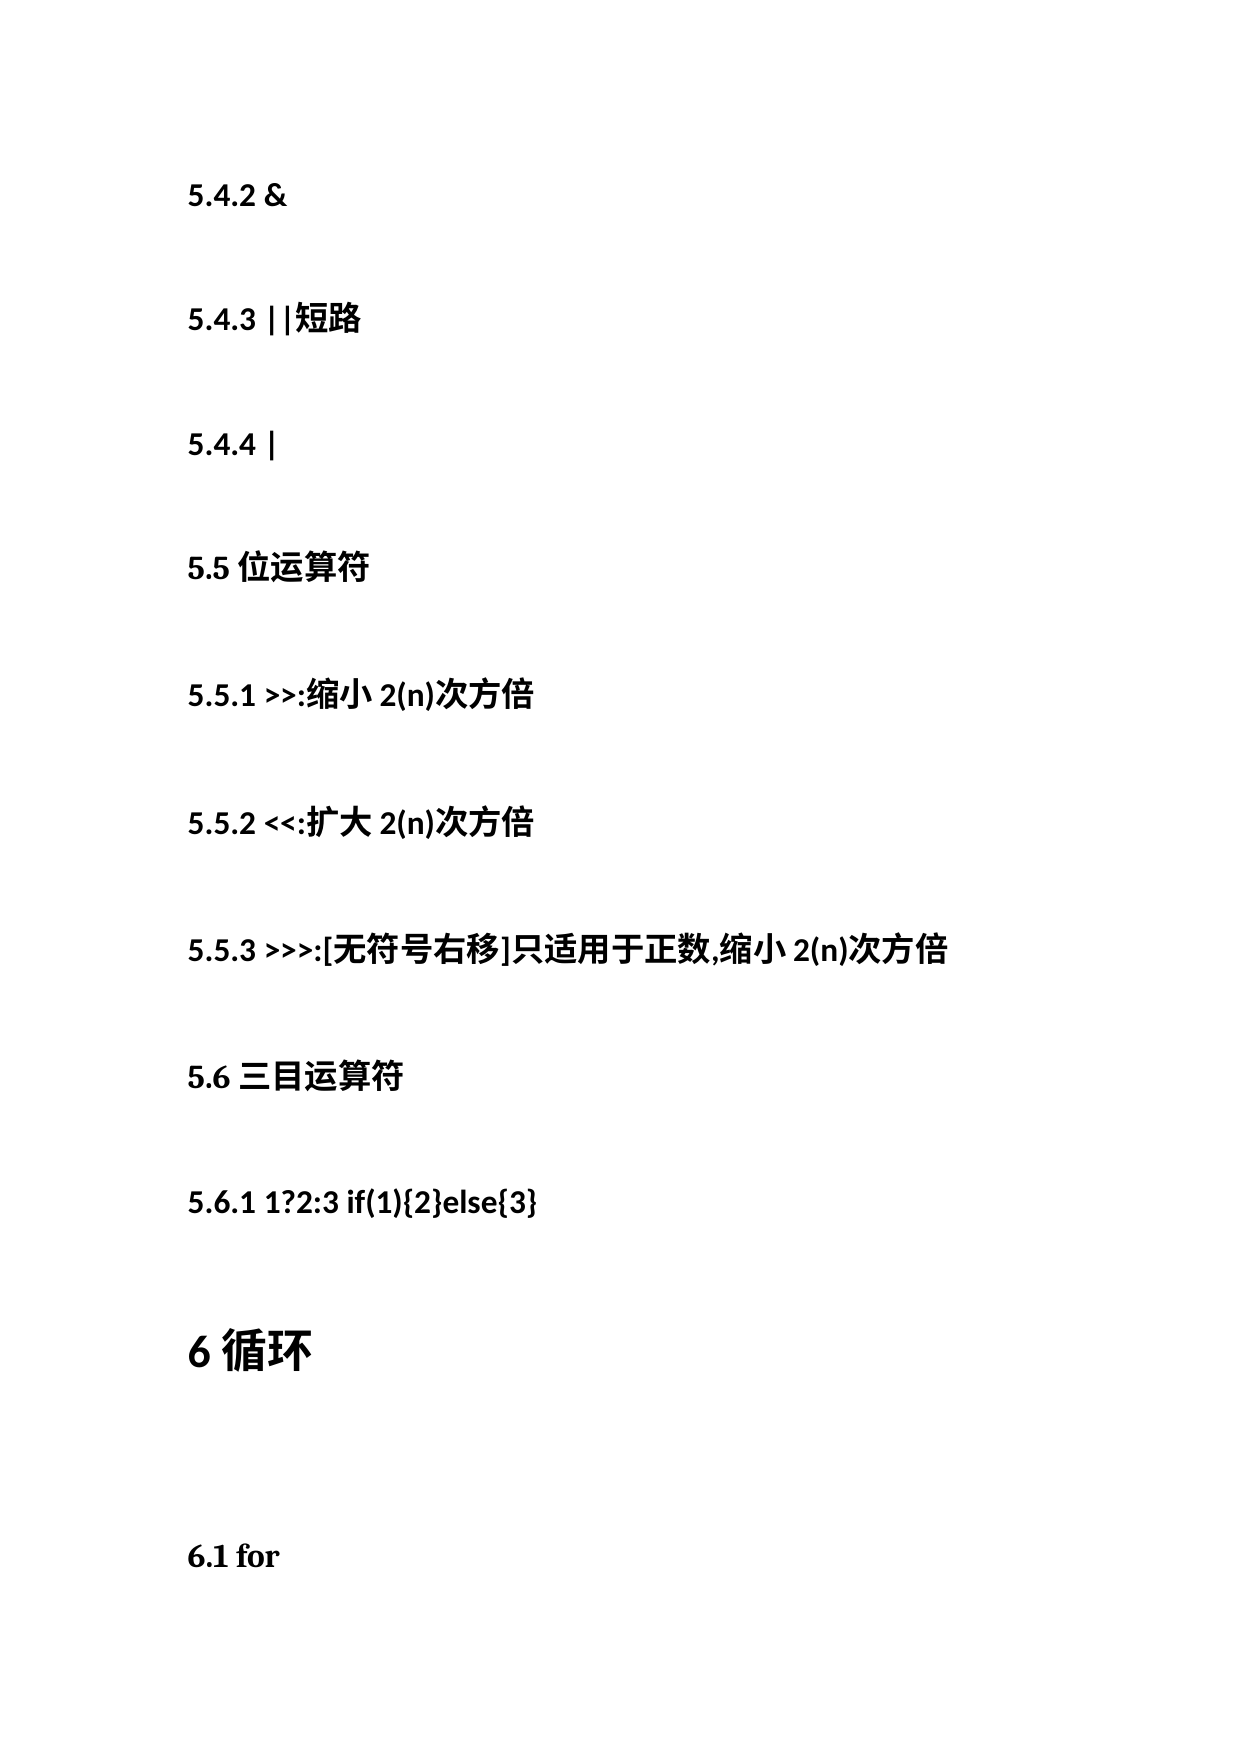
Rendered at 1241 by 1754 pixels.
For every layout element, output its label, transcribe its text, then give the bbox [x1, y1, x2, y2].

text >>>:[无符号右移]只适用于正数,缩小2(n)次方倍 [187, 914, 1053, 979]
text ||短路 [187, 284, 1053, 349]
text 位运算符 [187, 533, 1053, 598]
text 三目运算符 [187, 1041, 1053, 1106]
text & [187, 162, 1053, 227]
text 1?2:3 if(1){2}else{3} [187, 1169, 1053, 1234]
text >>:缩小2(n)次方倍 [187, 660, 1053, 725]
text | [187, 411, 1053, 476]
text 循环 [187, 1299, 1053, 1396]
text for [187, 1524, 1053, 1589]
text <<:扩大2(n)次方倍 [187, 787, 1053, 852]
